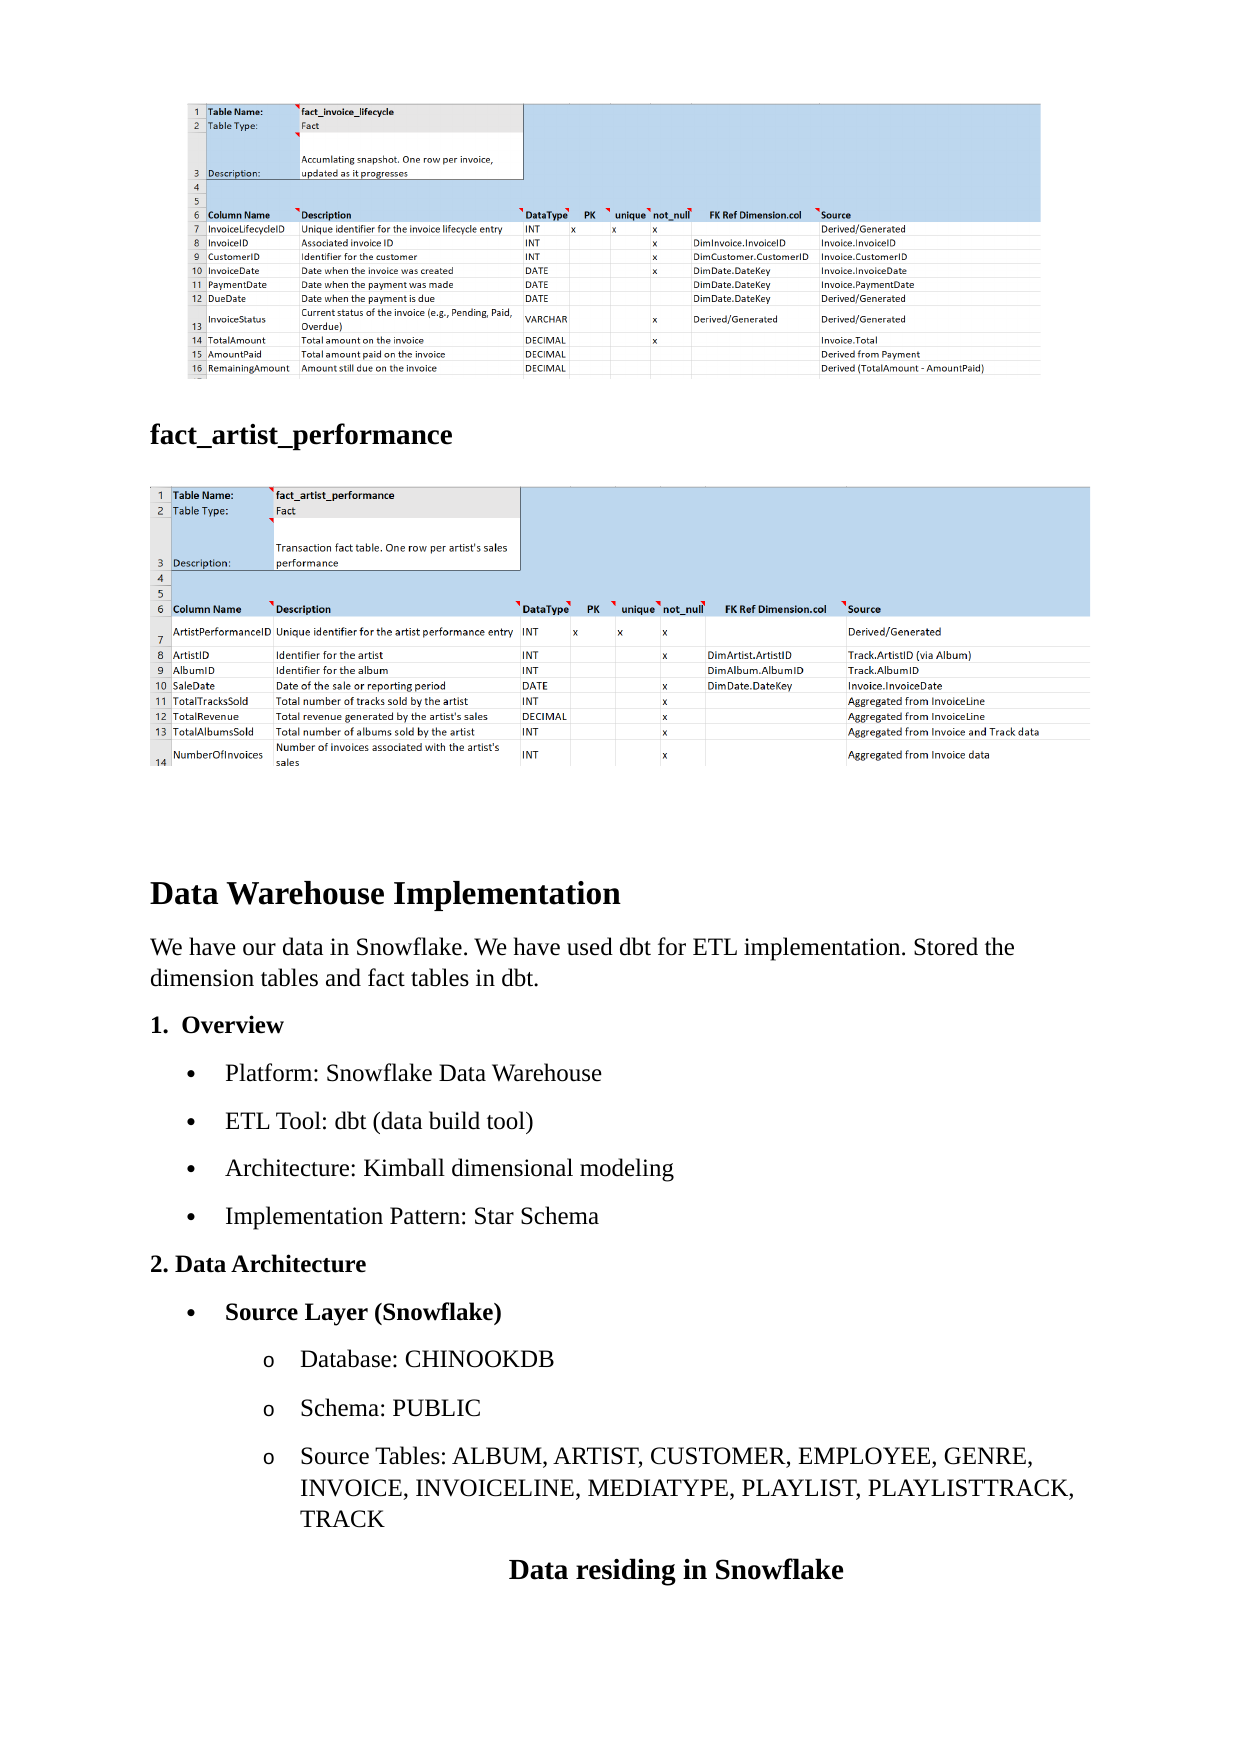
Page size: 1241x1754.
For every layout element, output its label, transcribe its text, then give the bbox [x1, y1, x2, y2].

list Platform: Snowflake Data Warehouse [187, 1058, 1090, 1087]
text Data Warehouse Implementation [150, 873, 1090, 912]
text Data residing in Snowflake [262, 1552, 1090, 1586]
list Architecture: Kimball dimensional modeling [187, 1153, 1090, 1182]
picture [150, 486, 1091, 766]
list Schema: PUBLIC [262, 1393, 1090, 1422]
picture [187, 103, 1041, 379]
list Source Layer (Snowflake) [187, 1297, 1090, 1325]
list ETL Tool: dbt (data build tool) [187, 1106, 1090, 1134]
list Source Tables: ALBUM, ARTIST, CUSTOMER, EMPLOYEE, GENRE, INVOICE, INVOICELINE, MEDIATYPE, PLAYLIST, PLAYLISTTRACK, TRACK [262, 1441, 1090, 1533]
text 1. Overview [150, 1010, 1090, 1039]
text fact_artist_performance [150, 417, 1090, 451]
text 2. Data Architecture [150, 1249, 1090, 1278]
text We have our data in Snowflake. We have used dbt for ETL implementation. Stored the dimension tables and fact tables in dbt. [150, 932, 1090, 991]
list Database: CHINOOKDB [262, 1344, 1090, 1374]
list Implementation Pattern: Star Schema [187, 1201, 1090, 1230]
